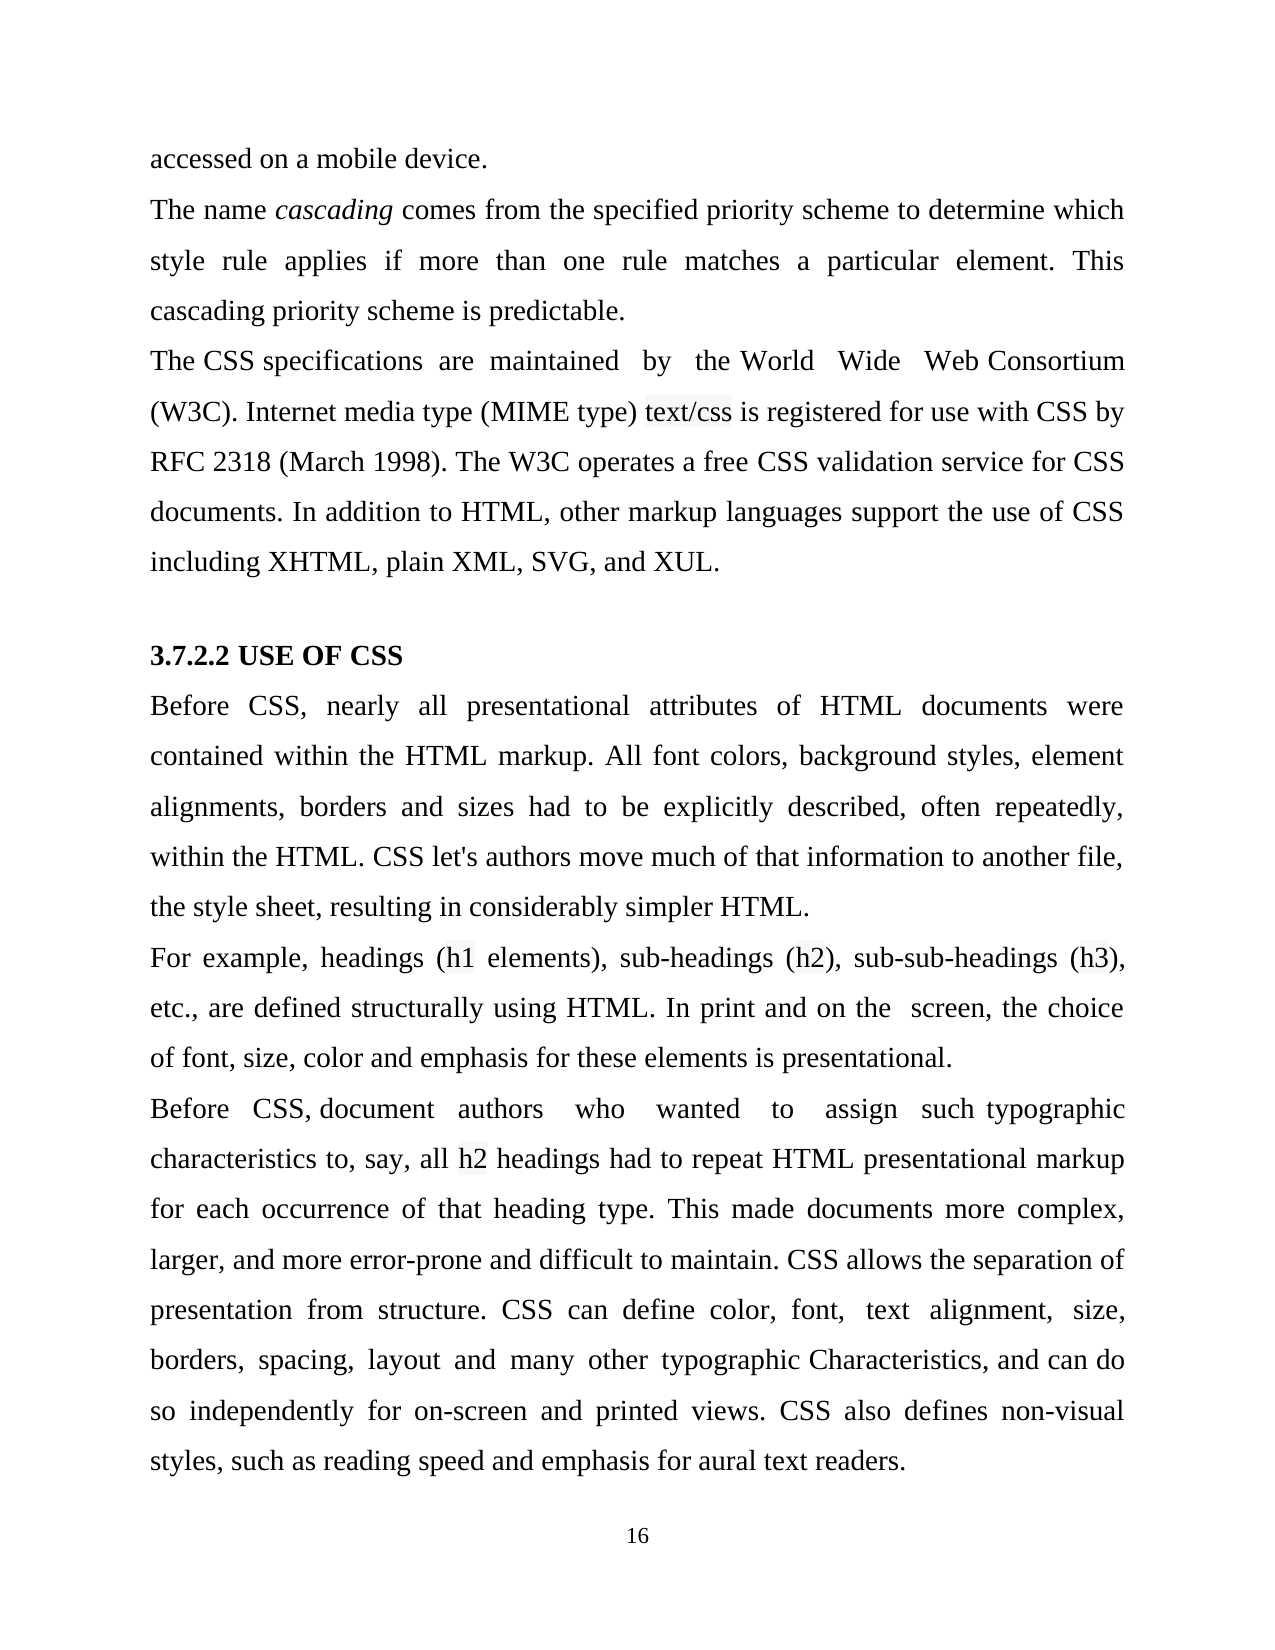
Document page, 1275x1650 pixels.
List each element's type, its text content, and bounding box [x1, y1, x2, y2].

text The CSS specifications are maintained by the World Wide Web Consortium (W3C). Internet media type (MIME type) text/css is registered for use with CSS by RFC 2318 (March 1998). The W3C operates a free CSS validation service for CSS documents. In addition to HTML, other markup languages support the use of CSS including XHTML, plain XML, SVG, and XUL. [150, 343, 1125, 578]
text For example, headings (h1 elements), sub-headings (h2), sub-sub-headings (h3), etc., are defined structurally using HTML. In print and on the screen, the choice of font, size, color and emphasis for these elements is presentational. [150, 940, 1126, 1074]
subtitle USE OF CSS [150, 638, 1194, 672]
text Before CSS, document authors who wanted to assign such typographic characteristics to, say, all h2 headings had to repeat HTML presentational markup for each occurrence of that heading type. This made documents more complex, larger, and more error-prone and difficult to maintain. CSS allows the separation of presentation from structure. CSS can define color, font, text alignment, size, borders, spacing, layout and many other typographic Characteristics, and can do so independently for on-screen and printed views. CSS also defines non-visual styles, such as reading speed and emphasis for aural text readers. [150, 1091, 1126, 1477]
text Before CSS, nearly all presentational attributes of HTML documents were contained within the HTML markup. All font colors, background styles, element alignments, borders and sizes had to be explicitly described, often repeatedly, within the HTML. CSS let's authors move much of that information to another file, the style sheet, resulting in considerably simpler HTML. [150, 688, 1125, 923]
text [150, 142, 1126, 175]
text The name cascading comes from the specified priority scheme to determine which style rule applies if more than one rule matches a particular element. This cascading priority scheme is predictable. [150, 192, 1126, 327]
